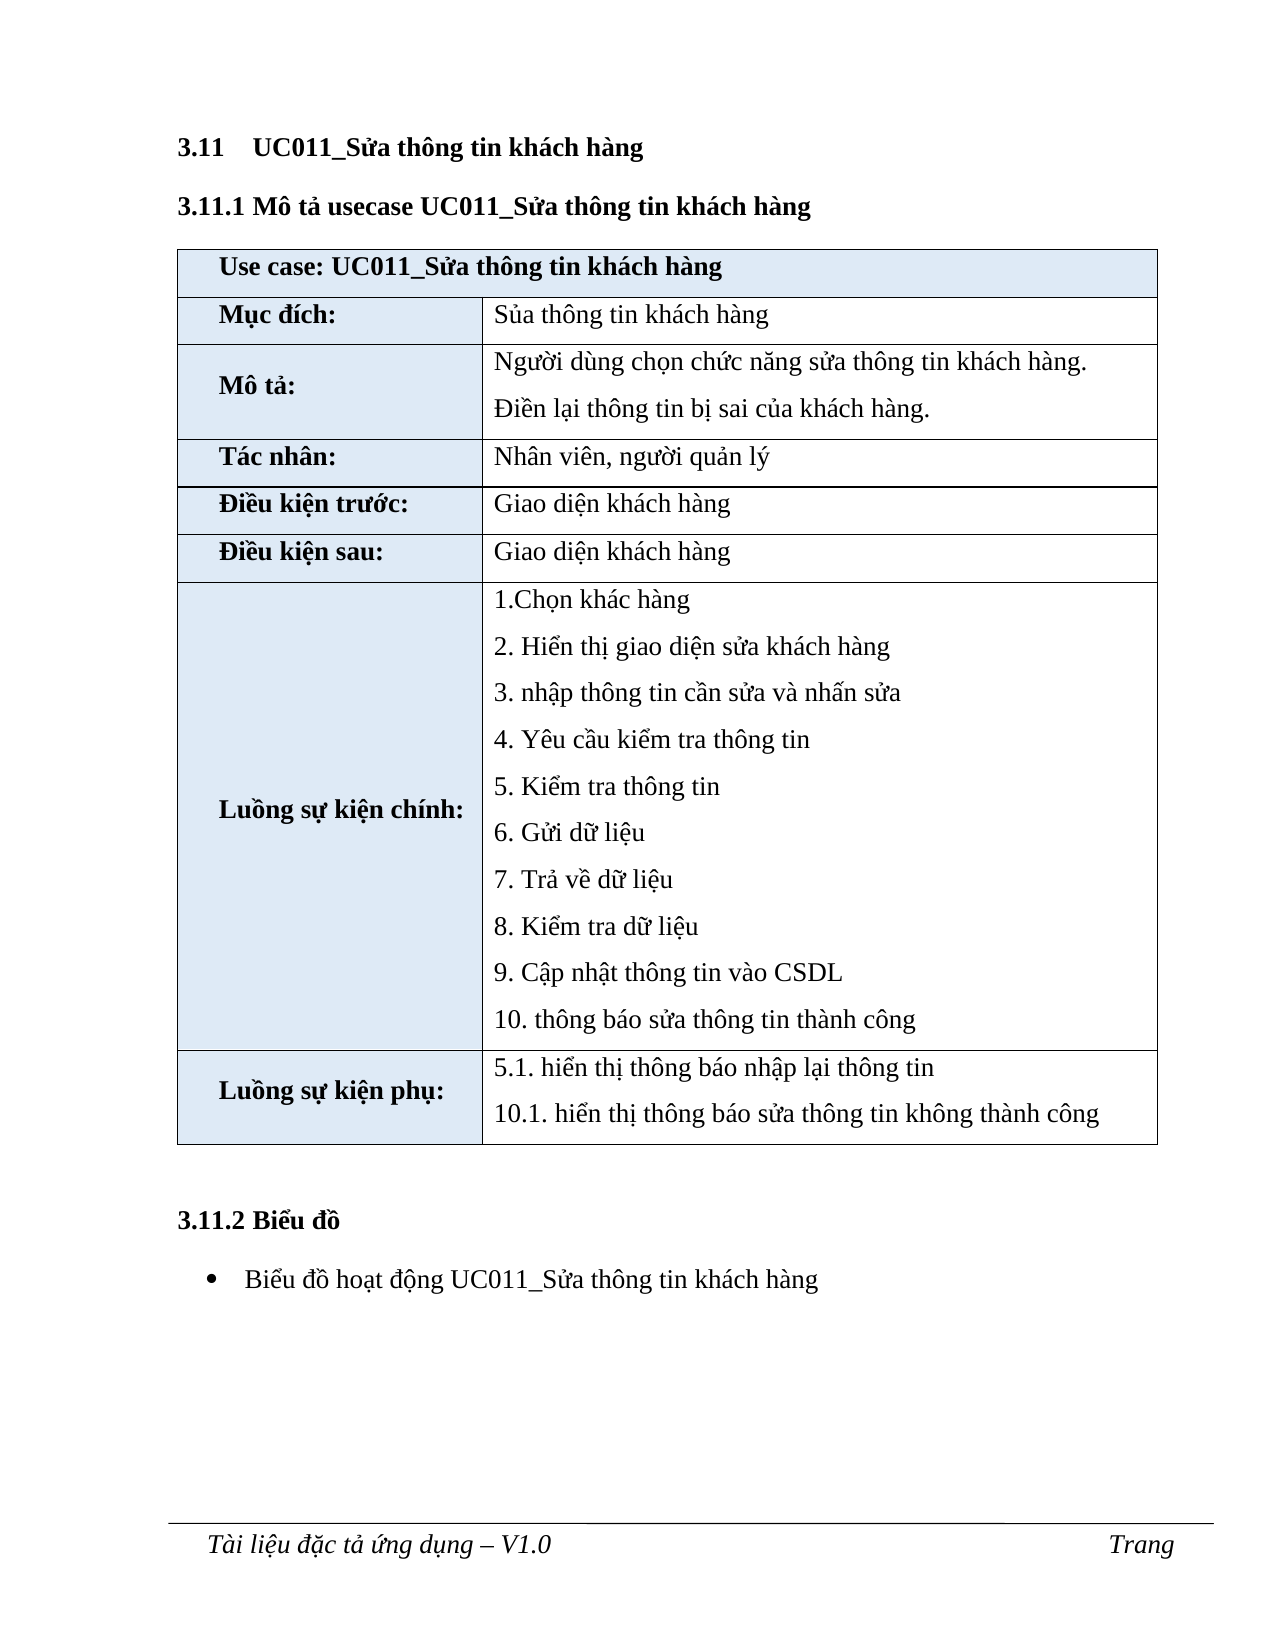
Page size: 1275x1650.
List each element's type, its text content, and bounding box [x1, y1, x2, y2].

list Biểu đồ hoạt động UC011_Sửa thông tin khách hàng [207, 1263, 1157, 1294]
table_cell 1.Chọn khác hàng 2. Hiển thị giao diện sửa khách hàng 3. nhập thông tin cần sửa và nhấn sửa 4. Yêu cầu kiểm tra thông tin 5. Kiểm tra thông tin 6. Gửi dữ liệu 7. Trả về dữ liệu 8. Kiểm tra dữ liệu 9. Cập nhật thông tin vào CSDL 10. thông báo sửa thông tin thành công [483, 583, 1157, 1049]
subtitle Biểu đồ [177, 1204, 1157, 1235]
subtitle Mô tả usecase UC011_Sửa thông tin khách hàng [177, 190, 1157, 221]
table_cell Người dùng chọn chức năng sửa thông tin khách hàng. Điền lại thông tin bị sai của khách hàng. [483, 345, 1157, 439]
table_cell Mục đích: [178, 298, 482, 344]
table_header Use case: UC011_Sửa thông tin khách hàng [178, 250, 1157, 297]
table_cell Điều kiện sau: [178, 535, 482, 582]
subtitle UC011_Sửa thông tin khách hàng [177, 131, 1157, 162]
table_cell Mô tả: [178, 345, 482, 439]
table_cell 5.1. hiển thị thông báo nhập lại thông tin 10.1. hiển thị thông báo sửa thông tin không thành công [483, 1051, 1157, 1144]
table_cell Sủa thông tin khách hàng [483, 298, 1157, 344]
table_cell Luồng sự kiện phụ: [178, 1051, 482, 1144]
table_cell Tác nhân: [178, 440, 482, 486]
table_cell Điều kiện trước: [178, 488, 482, 534]
table_cell Giao diện khách hàng [483, 535, 1157, 582]
table_cell Nhân viên, người quản lý [483, 440, 1157, 486]
table_cell Luồng sự kiện chính: [178, 583, 482, 1049]
table_cell Giao diện khách hàng [483, 488, 1157, 534]
